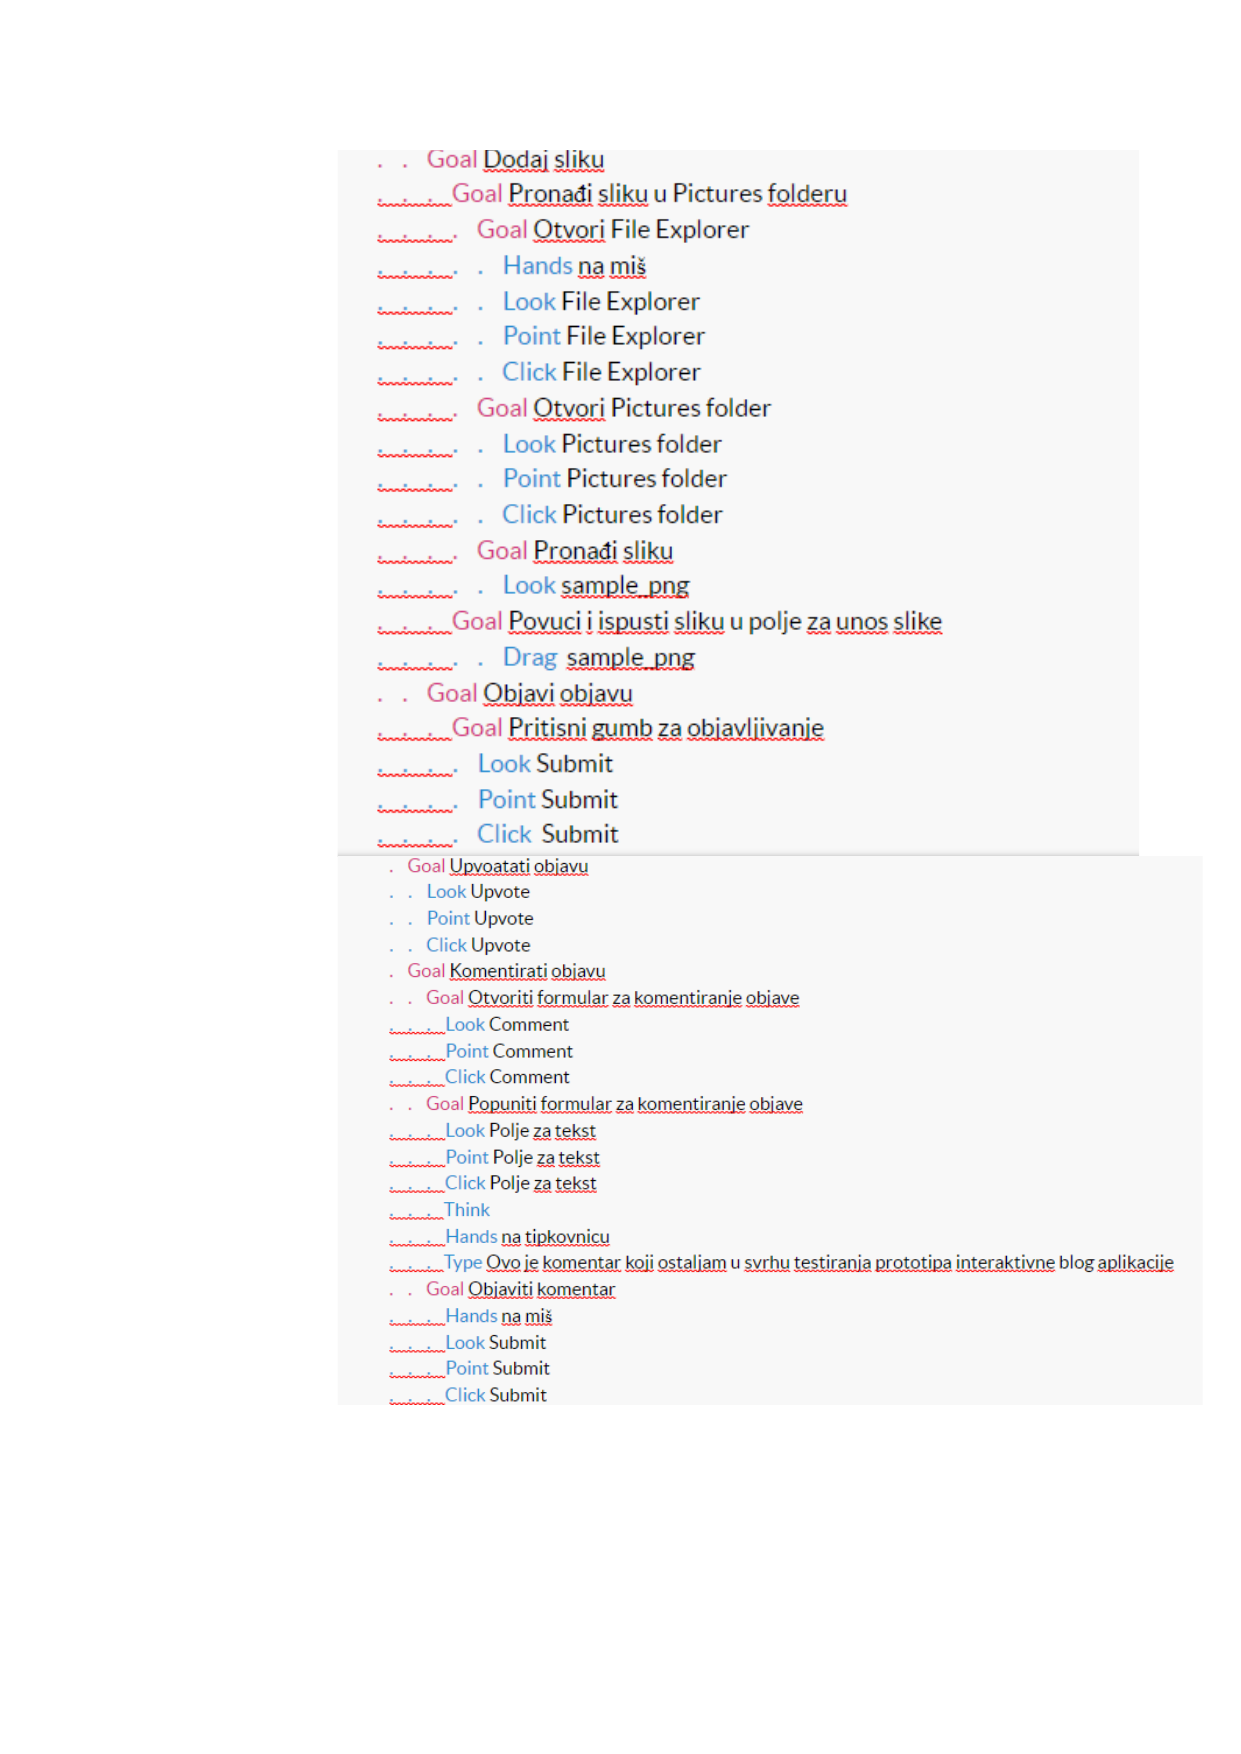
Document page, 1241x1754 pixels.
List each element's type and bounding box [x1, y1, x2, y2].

picture [337, 150, 1203, 1405]
